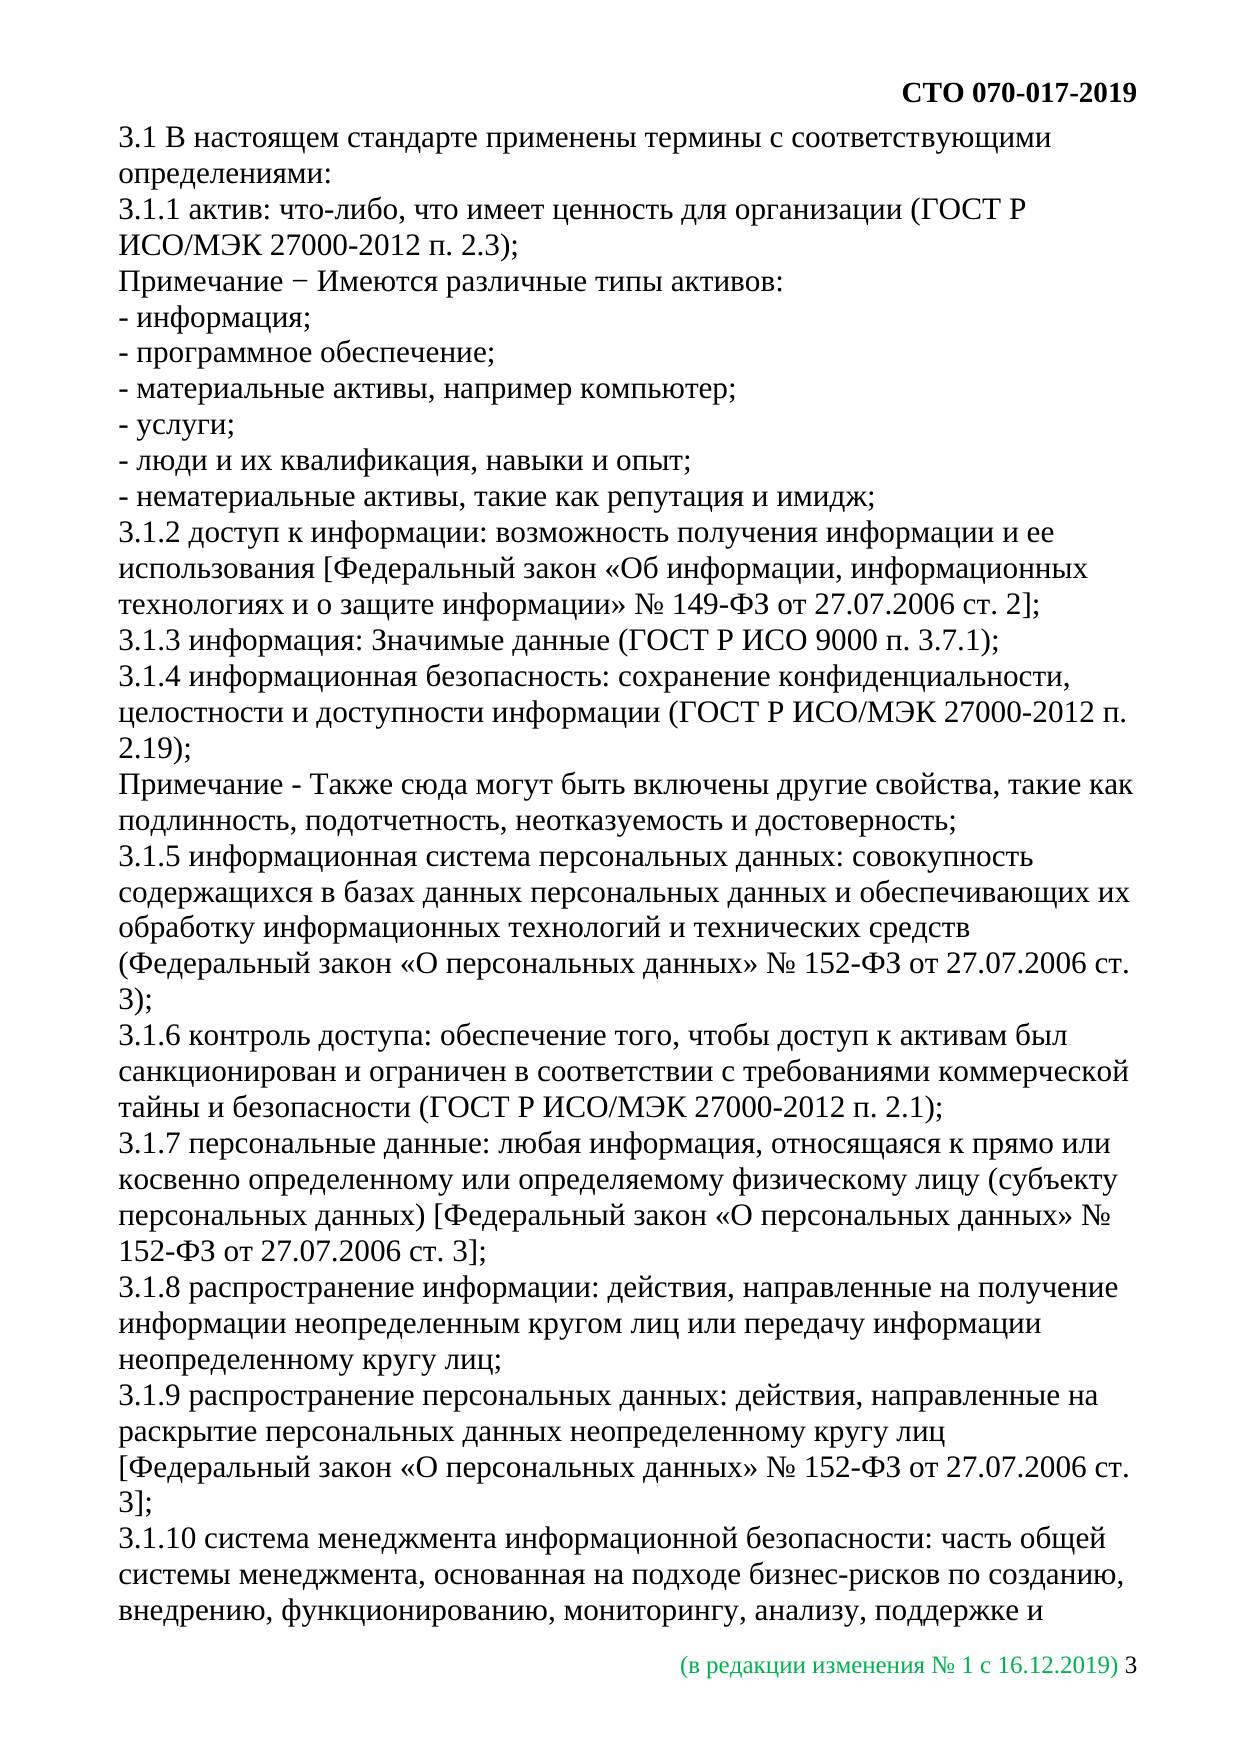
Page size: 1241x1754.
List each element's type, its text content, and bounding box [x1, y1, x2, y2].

text - люди и их квалификация, навыки и опыт; [118, 442, 1137, 477]
text - программное обеспечение; [118, 334, 1137, 370]
text - услуги; [118, 406, 1137, 442]
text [118, 1520, 1137, 1627]
text - материальные активы, например компьютер; [118, 370, 1137, 406]
text 3.1.7 персональные данные: любая информация, относящаяся к прямо или косвенно определенному или определяемому физическому лицу (субъекту персональных данных) [Федеральный закон «О персональных данных» № 152-ФЗ от 27.07.2006 ст. 3]; [118, 1124, 1137, 1268]
text - нематериальные активы, такие как репутация и имидж; [118, 477, 1137, 513]
text Примечание - Также сюда могут быть включены другие свойства, такие как подлинность, подотчетность, неотказуемость и достоверность; [118, 765, 1137, 837]
text 3.1.4 информационная безопасность: сохранение конфиденциальности, целостности и доступности информации (ГОСТ Р ИСО/МЭК 27000-2012 п. 2.19); [118, 657, 1137, 765]
text 3.1.3 информация: Значимые данные (ГОСТ Р ИСО 9000 п. 3.7.1); [118, 621, 1137, 657]
text 3.1 В настоящем стандарте применены термины с соответствующими определениями: [118, 118, 1137, 190]
text 3.1.6 контроль доступа: обеспечение того, чтобы доступ к активам был санкционирован и ограничен в соответствии с требованиями коммерческой тайны и безопасности (ГОСТ Р ИСО/МЭК 27000-2012 п. 2.1); [118, 1017, 1137, 1124]
text 3.1.5 информационная система персональных данных: совокупность содержащихся в базах данных персональных данных и обеспечивающих их обработку информационных технологий и технических средств (Федеральный закон «О персональных данных» № 152-ФЗ от 27.07.2006 ст. 3); [118, 837, 1137, 1017]
text 3.1.9 распространение персональных данных: действия, направленные на раскрытие персональных данных неопределенному кругу лиц [Федеральный закон «О персональных данных» № 152-ФЗ от 27.07.2006 ст. 3]; [118, 1376, 1137, 1520]
text 3.1.2 доступ к информации: возможность получения информации и ее использования [Федеральный закон «Об информации, информационных технологиях и о защите информации» № 149-ФЗ от 27.07.2006 ст. 2]; [118, 513, 1137, 621]
text - информация; [118, 298, 1137, 334]
text 3.1.1 актив: что-либо, что имеет ценность для организации (ГОСТ Р ИСО/МЭК 27000-2012 п. 2.3); [118, 190, 1137, 262]
text 3.1.8 распространение информации: действия, направленные на получение информации неопределенным кругом лиц или передачу информации неопределенному кругу лиц; [118, 1268, 1137, 1376]
text Примечание − Имеются различные типы активов: [118, 262, 1137, 298]
